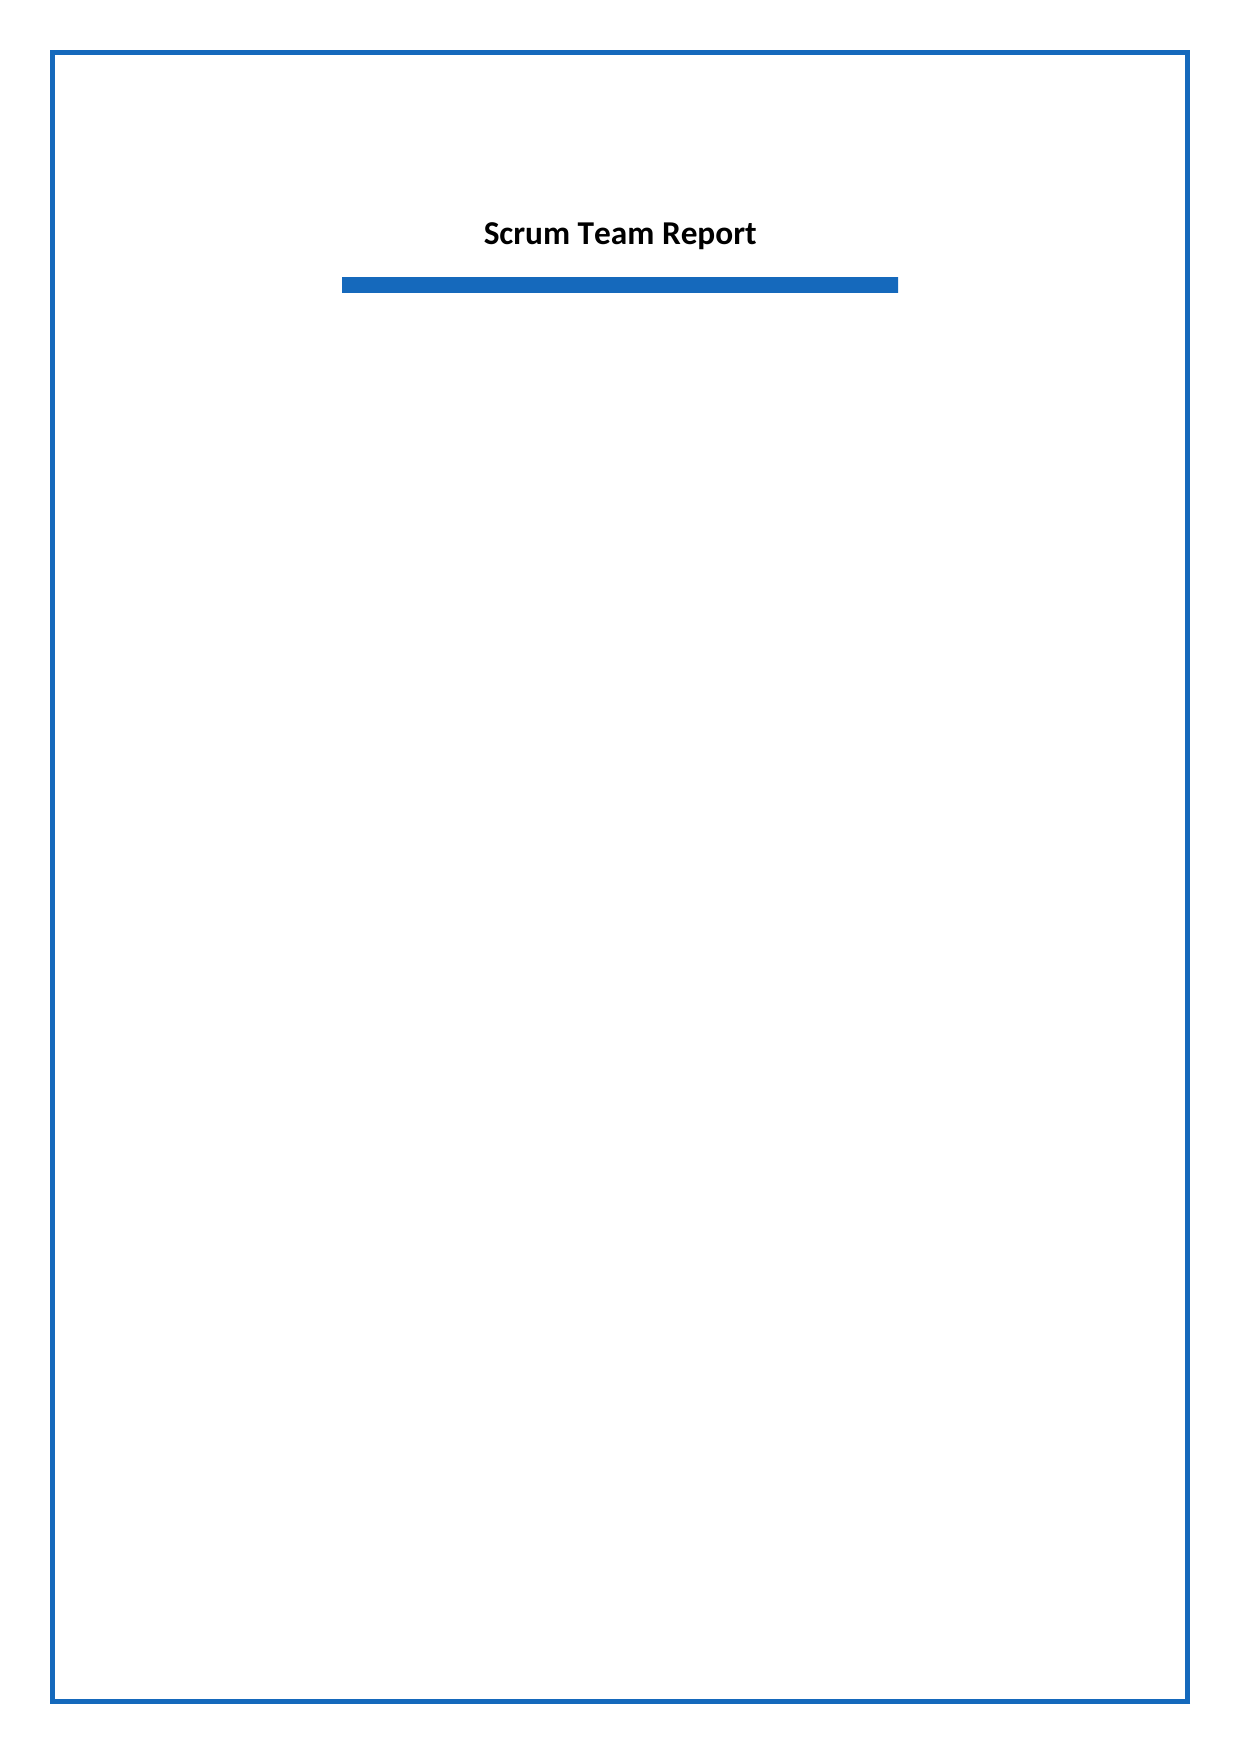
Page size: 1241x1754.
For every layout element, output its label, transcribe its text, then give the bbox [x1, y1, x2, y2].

picture [342, 277, 899, 293]
text Scrum Team Report [75, 212, 1165, 253]
